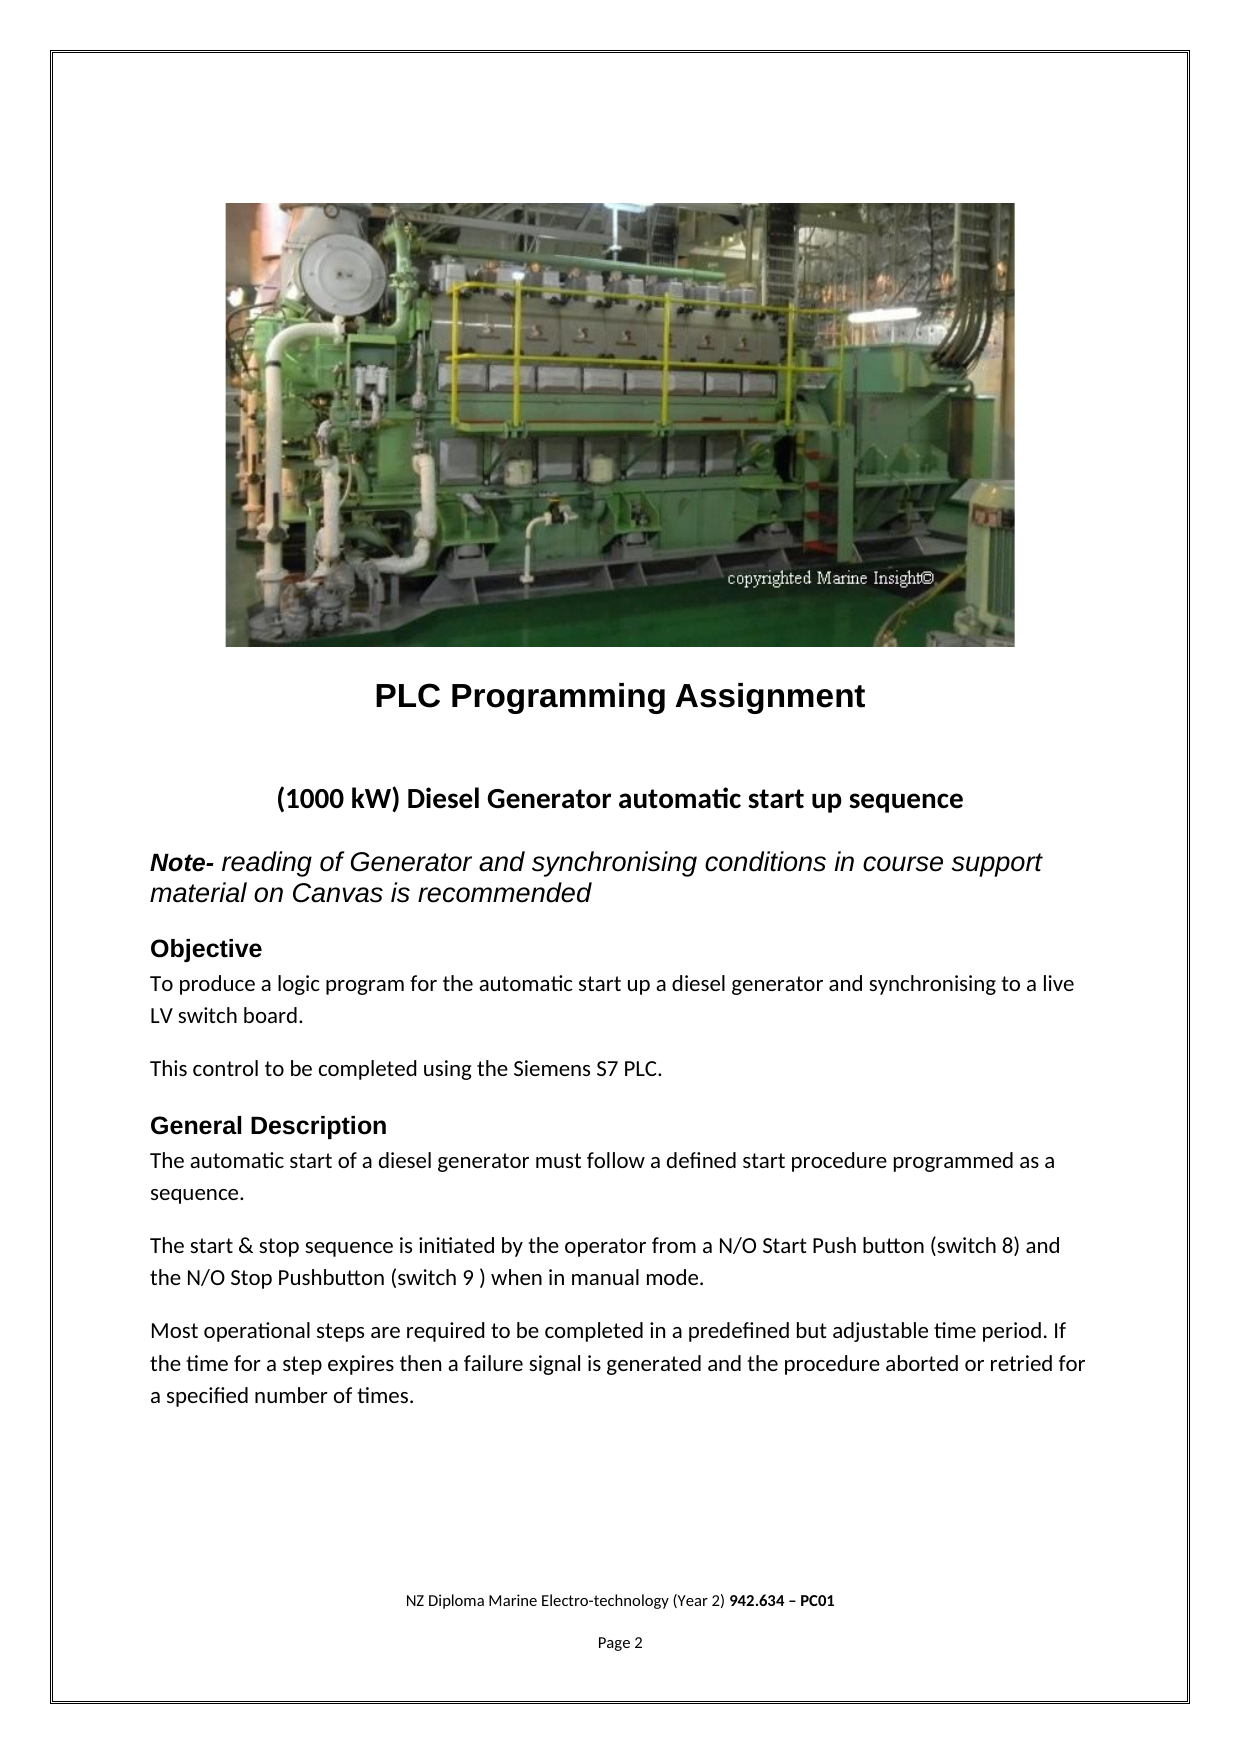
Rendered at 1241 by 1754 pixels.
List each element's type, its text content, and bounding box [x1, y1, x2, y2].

picture [225, 203, 1015, 647]
subtitle PLC Programming Assignment [150, 676, 1090, 714]
subtitle Objective [150, 934, 1090, 962]
subtitle General Description [150, 1111, 1090, 1140]
text Most operational steps are required to be completed in a predefined but adjustable time period. If the time for a step expires then a failure signal is generated and the procedure aborted or retried for a specified number of times. [150, 1317, 1090, 1409]
subtitle Note- reading of Generator and synchronising conditions in course support material on Canvas is recommended [150, 846, 1090, 909]
text This control to be completed using the Siemens S7 PLC. [150, 1054, 1090, 1082]
text The start & stop sequence is initiated by the operator from a N/O Start Push button (switch 8) and the N/O Stop Pushbutton (switch 9 ) when in manual mode. [150, 1231, 1090, 1292]
text The automatic start of a diesel generator must follow a defined start procedure programmed as a sequence. [150, 1146, 1090, 1206]
text To produce a logic program for the automatic start up a diesel generator and synchronising to a live LV switch board. [150, 969, 1090, 1029]
text (1000 kW) Diesel Generator automatic start up sequence [150, 780, 1090, 816]
